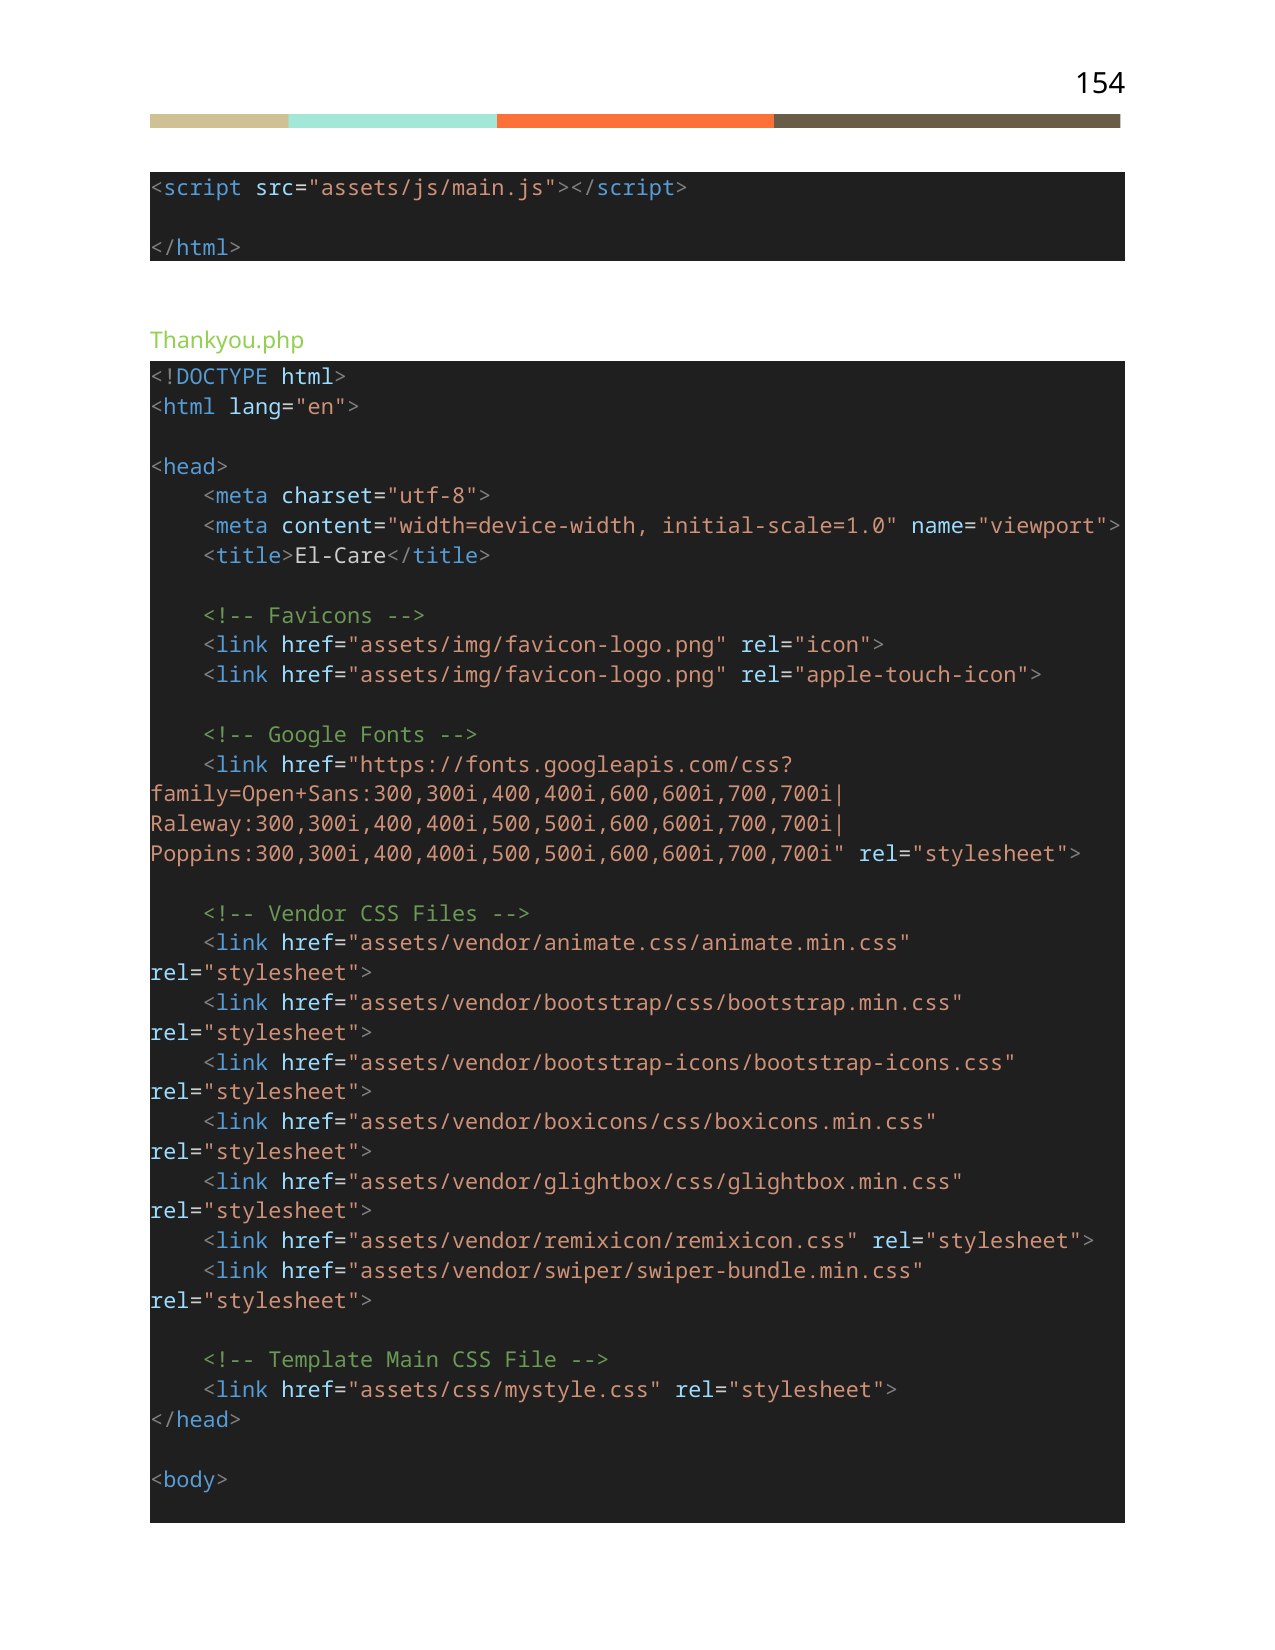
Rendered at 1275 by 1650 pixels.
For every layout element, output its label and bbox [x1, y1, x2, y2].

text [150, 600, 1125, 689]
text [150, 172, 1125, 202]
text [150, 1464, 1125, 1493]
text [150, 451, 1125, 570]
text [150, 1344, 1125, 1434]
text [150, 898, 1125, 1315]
picture [150, 114, 1121, 128]
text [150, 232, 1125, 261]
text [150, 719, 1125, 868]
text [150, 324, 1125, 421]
